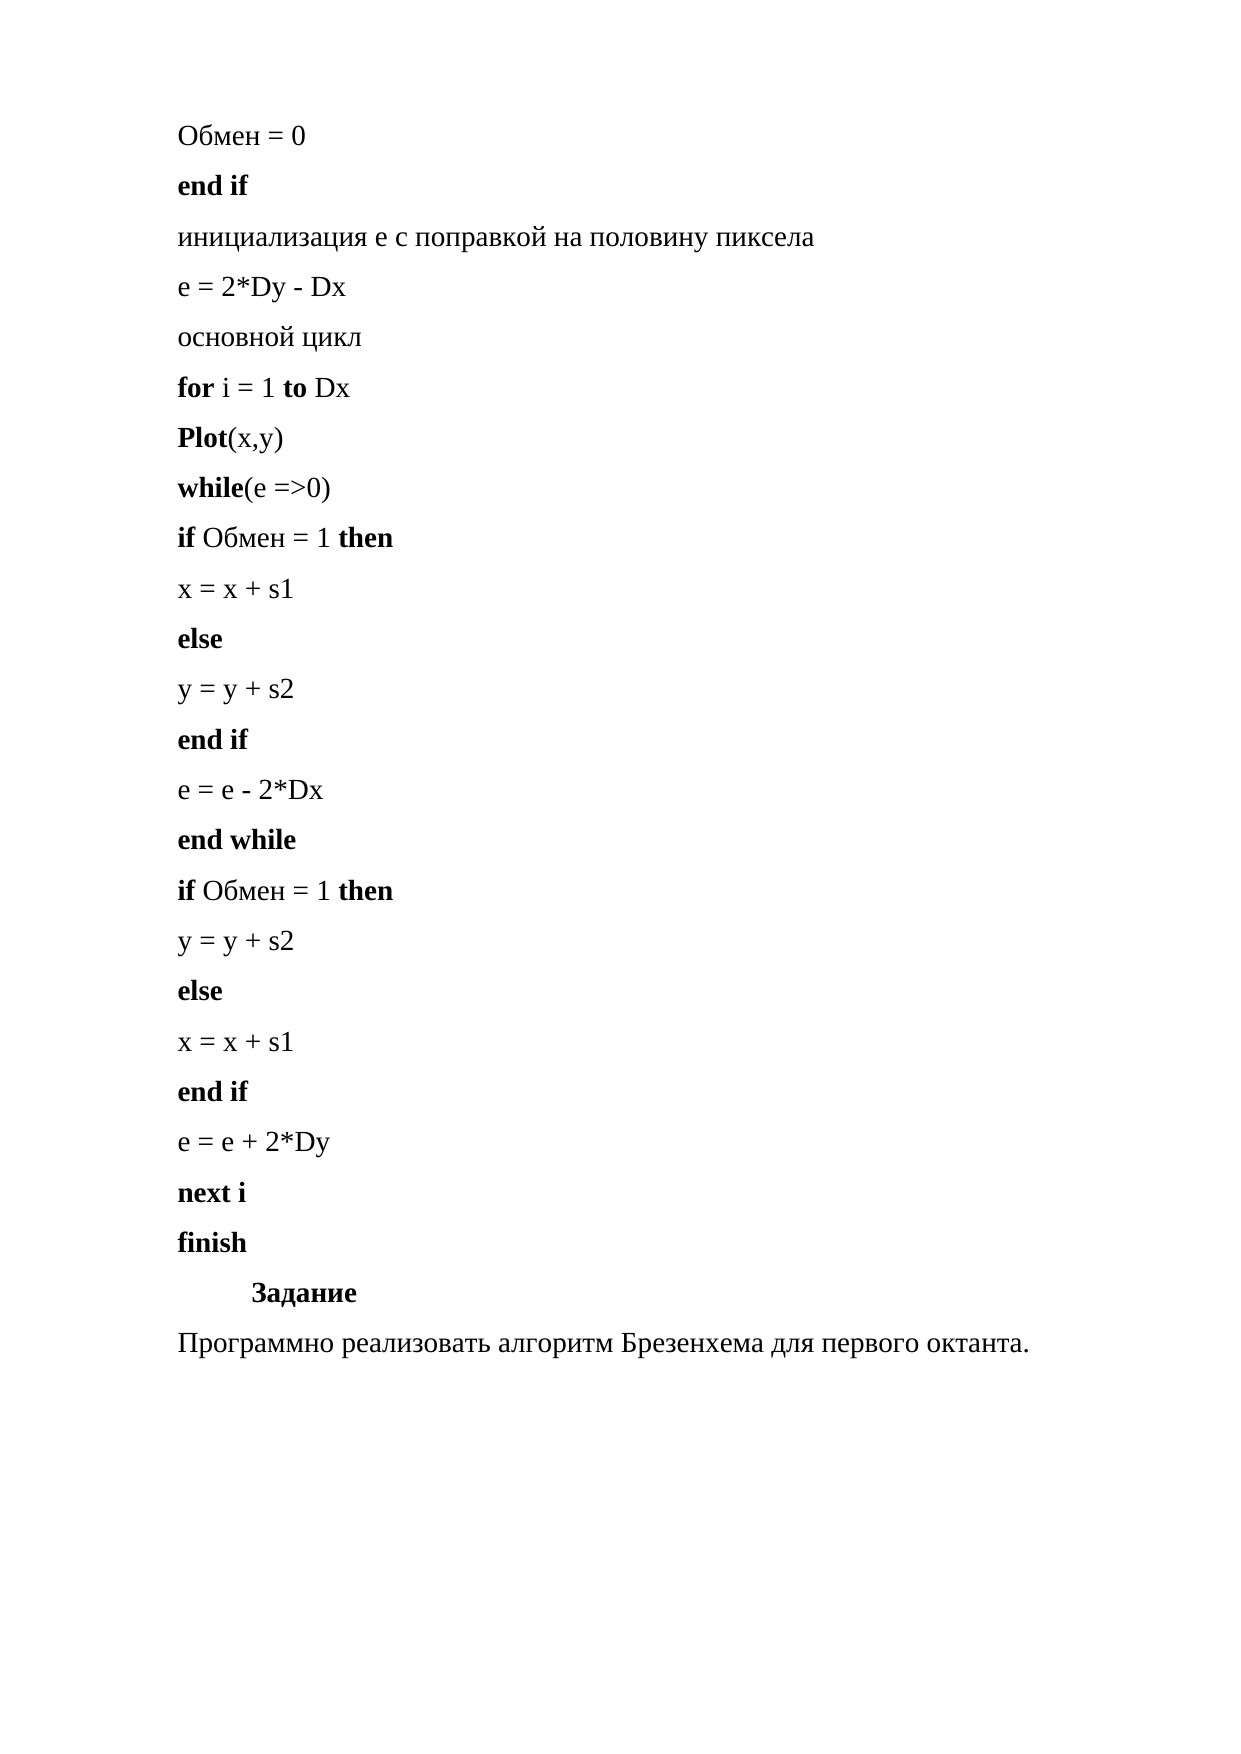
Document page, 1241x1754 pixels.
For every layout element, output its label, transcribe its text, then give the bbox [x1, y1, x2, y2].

text e = e + 2*Dy [177, 1124, 1152, 1158]
text Программно реализовать алгоритм Брезенхема для первого октанта. [177, 1326, 1152, 1359]
text if Обмен = 1 then [177, 873, 1152, 906]
text x = x + s1 [177, 571, 1152, 604]
text if Обмен = 1 then [177, 521, 1152, 554]
text e = e - 2*Dx [177, 772, 1152, 806]
text Задание [177, 1275, 1152, 1309]
text end while [177, 822, 1152, 856]
text x = x + s1 [177, 1024, 1152, 1057]
text Plot(x,y) [177, 420, 1152, 453]
text finish [177, 1225, 1152, 1258]
text e = 2*Dy - Dx [177, 269, 1152, 303]
text else [177, 973, 1152, 1007]
text next i [177, 1175, 1152, 1208]
text for i = 1 to Dx [177, 370, 1152, 403]
text основной цикл [177, 319, 1152, 353]
text y = y + s2 [177, 923, 1152, 957]
text end if [177, 722, 1152, 755]
text end if [177, 168, 1152, 202]
text Обмен = 0 [177, 118, 1152, 152]
text инициализация e с поправкой на половину пиксела [177, 219, 1152, 252]
text y = y + s2 [177, 672, 1152, 705]
text end if [177, 1074, 1152, 1108]
text else [177, 621, 1152, 655]
text while(e =>0) [177, 470, 1152, 504]
